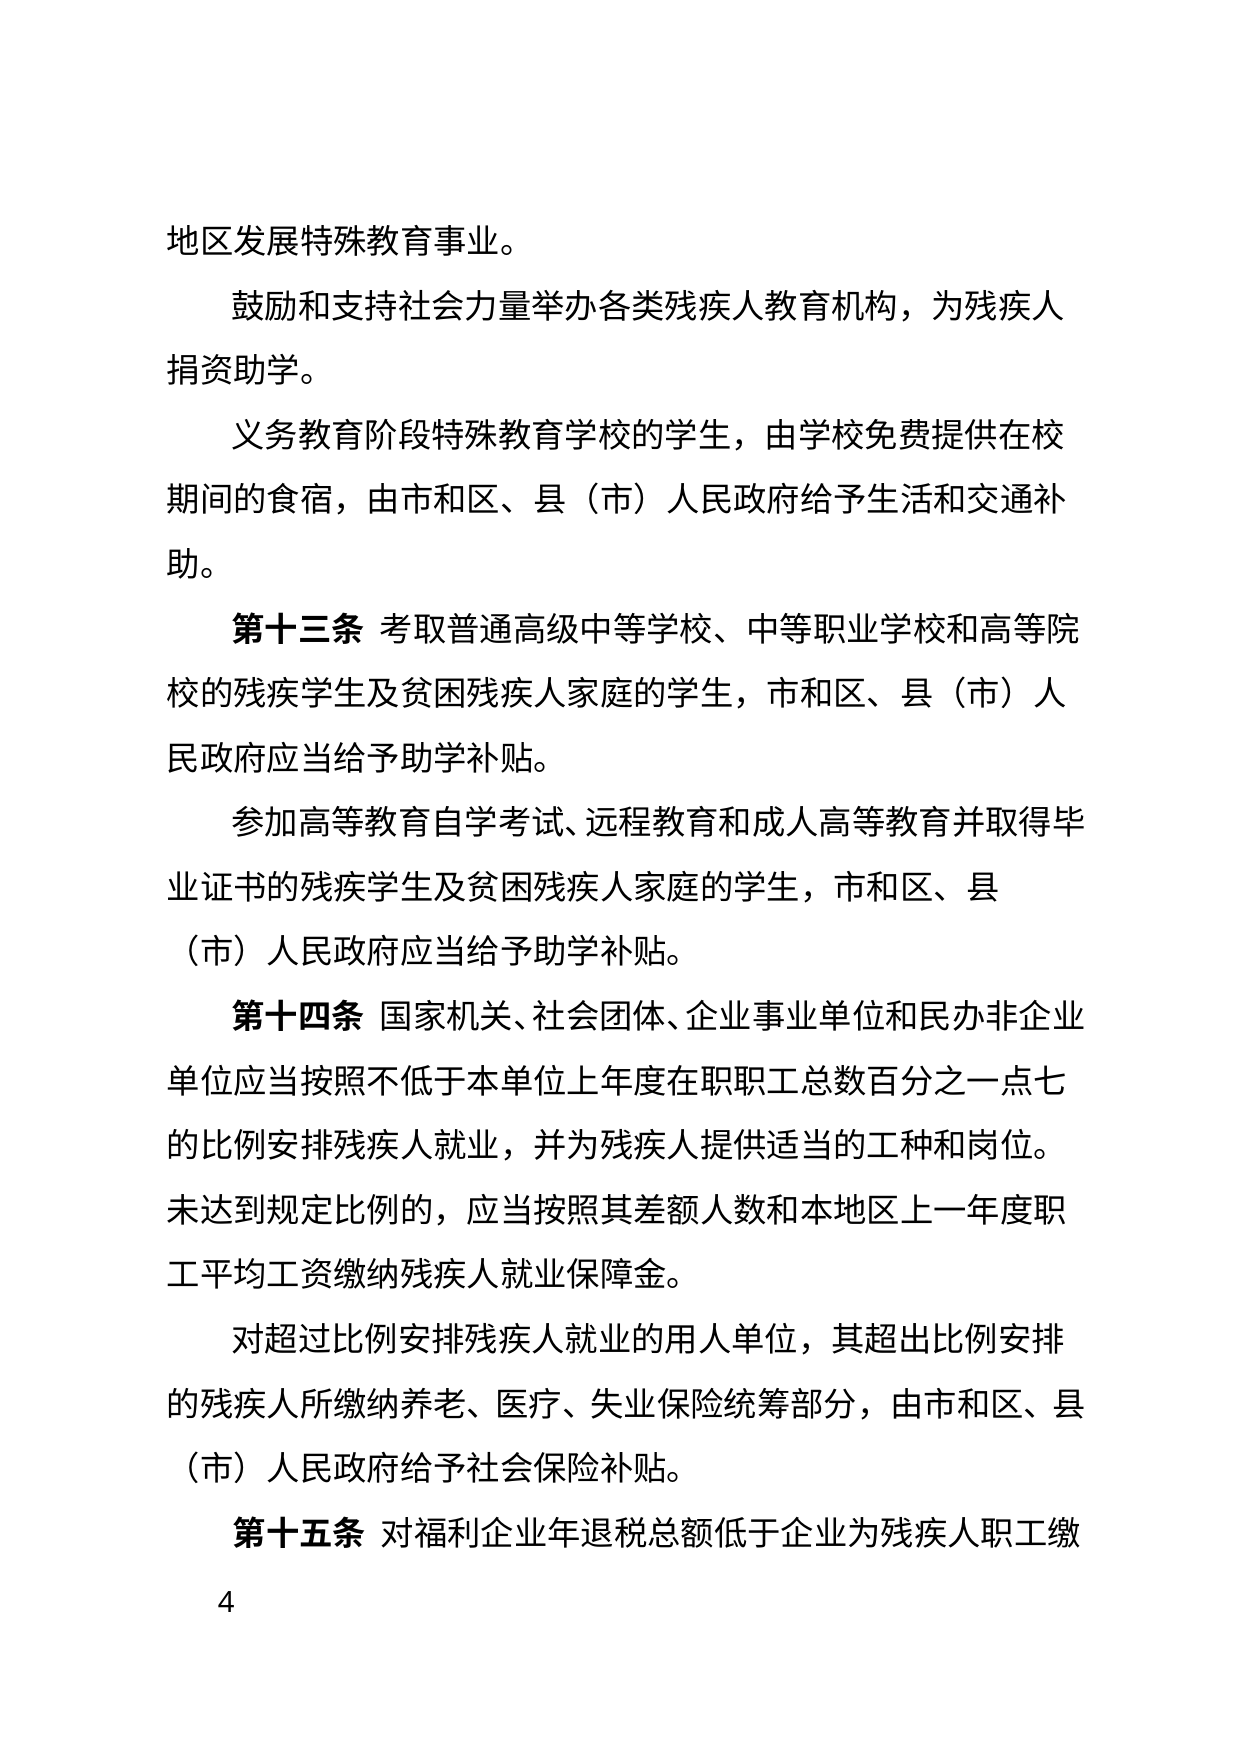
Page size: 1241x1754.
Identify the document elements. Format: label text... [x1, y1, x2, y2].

text 义务教育阶段特殊教育学校的学生，由学校免费提供在校期间的食宿，由市和区、县（市）人民政府给予生活和交通补助。 [165, 202, 1087, 396]
text 对超过比例安排残疾人就业的用人单位，其超出比例安排的残疾人所缴纳养老、医疗、失业保险统筹部分，由市和区、县（市）人民政府给予社会保险补贴。 [165, 1106, 1087, 1300]
text 第十三条 考取普通高级中等学校、中等职业学校和高等院校的残疾学生及贫困残疾人家庭的学生，市和区、县（市）人民政府应当给予助学补贴。 [165, 396, 1087, 589]
text 参加高等教育自学考试、远程教育和成人高等教育并取得毕业证书的残疾学生及贫困残疾人家庭的学生，市和区、县（市）人民政府应当给予助学补贴。 [165, 589, 1087, 783]
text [165, 1493, 1087, 1558]
text 第十五条 对福利企业年退税总额低于企业为残疾人职工缴纳基本养老、医疗、失业、工伤和生育保险费的，其企业缴纳部分的差额，由市和区、县（市）人民政府给予社会保险补贴。 [165, 1300, 1087, 1493]
text 第十四条 国家机关、社会团体、企业事业单位和民办非企业单位应当按照不低于本单位上年度在职职工总数百分之一点七的比例安排残疾人就业，并为残疾人提供适当的工种和岗位。未达到规定比例的，应当按照其差额人数和本地区上一年度职工平均工资缴纳残疾人就业保障金。 [165, 783, 1087, 1106]
